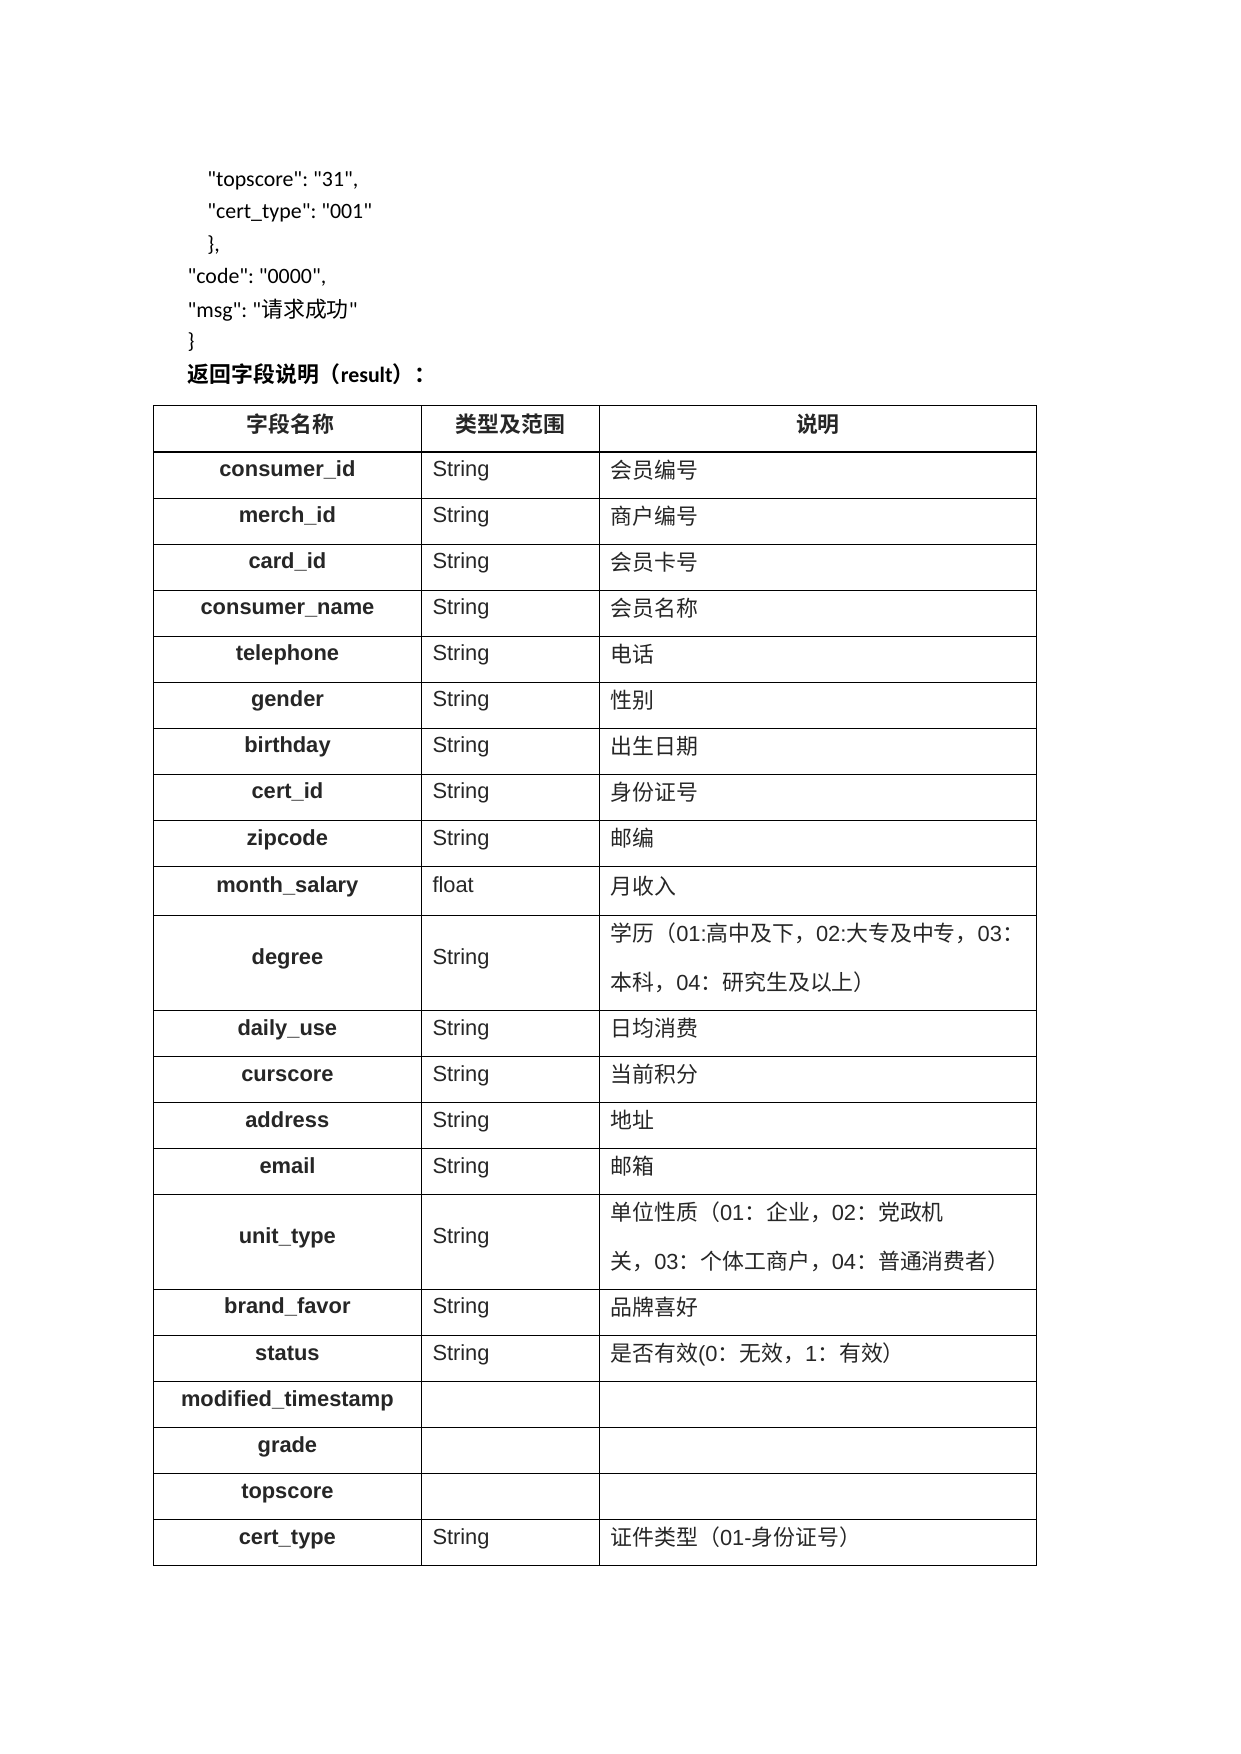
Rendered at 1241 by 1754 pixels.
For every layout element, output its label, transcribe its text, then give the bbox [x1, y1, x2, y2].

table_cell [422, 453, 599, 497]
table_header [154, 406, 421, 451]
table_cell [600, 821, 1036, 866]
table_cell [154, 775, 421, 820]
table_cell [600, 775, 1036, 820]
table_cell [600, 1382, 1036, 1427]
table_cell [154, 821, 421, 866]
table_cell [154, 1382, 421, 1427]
text 返回字段说明（result）： [187, 357, 1053, 389]
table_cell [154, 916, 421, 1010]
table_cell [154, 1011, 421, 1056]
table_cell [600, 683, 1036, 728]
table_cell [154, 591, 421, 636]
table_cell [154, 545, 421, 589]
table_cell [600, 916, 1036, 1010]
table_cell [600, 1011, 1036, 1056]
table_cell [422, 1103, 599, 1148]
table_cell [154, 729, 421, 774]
text "topscore": "31", [187, 162, 1053, 194]
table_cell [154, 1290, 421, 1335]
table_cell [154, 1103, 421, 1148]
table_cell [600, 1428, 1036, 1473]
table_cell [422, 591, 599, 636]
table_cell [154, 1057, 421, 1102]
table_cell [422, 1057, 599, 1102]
text } [187, 324, 1053, 357]
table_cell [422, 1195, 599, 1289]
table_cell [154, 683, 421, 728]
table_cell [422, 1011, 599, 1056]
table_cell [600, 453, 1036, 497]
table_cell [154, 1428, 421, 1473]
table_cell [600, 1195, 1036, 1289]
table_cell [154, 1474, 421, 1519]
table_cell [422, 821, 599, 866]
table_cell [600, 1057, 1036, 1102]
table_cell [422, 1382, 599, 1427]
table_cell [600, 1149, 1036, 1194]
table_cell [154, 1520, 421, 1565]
text "msg": "请求成功" [187, 292, 1053, 324]
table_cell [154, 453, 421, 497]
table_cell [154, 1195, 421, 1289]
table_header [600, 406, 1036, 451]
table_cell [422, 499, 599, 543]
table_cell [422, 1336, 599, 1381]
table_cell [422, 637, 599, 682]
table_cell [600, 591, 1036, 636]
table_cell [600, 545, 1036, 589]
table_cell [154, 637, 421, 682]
text "code": "0000", [187, 259, 1053, 292]
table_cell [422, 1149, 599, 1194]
text }, [187, 227, 1053, 259]
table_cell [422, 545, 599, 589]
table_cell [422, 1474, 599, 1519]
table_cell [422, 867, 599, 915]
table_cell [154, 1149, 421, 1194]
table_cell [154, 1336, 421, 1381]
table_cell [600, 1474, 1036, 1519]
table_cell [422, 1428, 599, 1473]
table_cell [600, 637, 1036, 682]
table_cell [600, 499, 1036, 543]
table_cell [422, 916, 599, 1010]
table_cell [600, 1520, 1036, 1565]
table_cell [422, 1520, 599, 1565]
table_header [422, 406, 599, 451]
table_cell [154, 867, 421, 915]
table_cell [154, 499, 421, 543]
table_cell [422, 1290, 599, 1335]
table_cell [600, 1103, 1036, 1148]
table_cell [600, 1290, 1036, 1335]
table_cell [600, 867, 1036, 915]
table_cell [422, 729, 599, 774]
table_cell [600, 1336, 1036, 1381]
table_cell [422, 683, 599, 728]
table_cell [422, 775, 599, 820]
text "cert_type": "001" [187, 194, 1053, 227]
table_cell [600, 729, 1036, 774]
